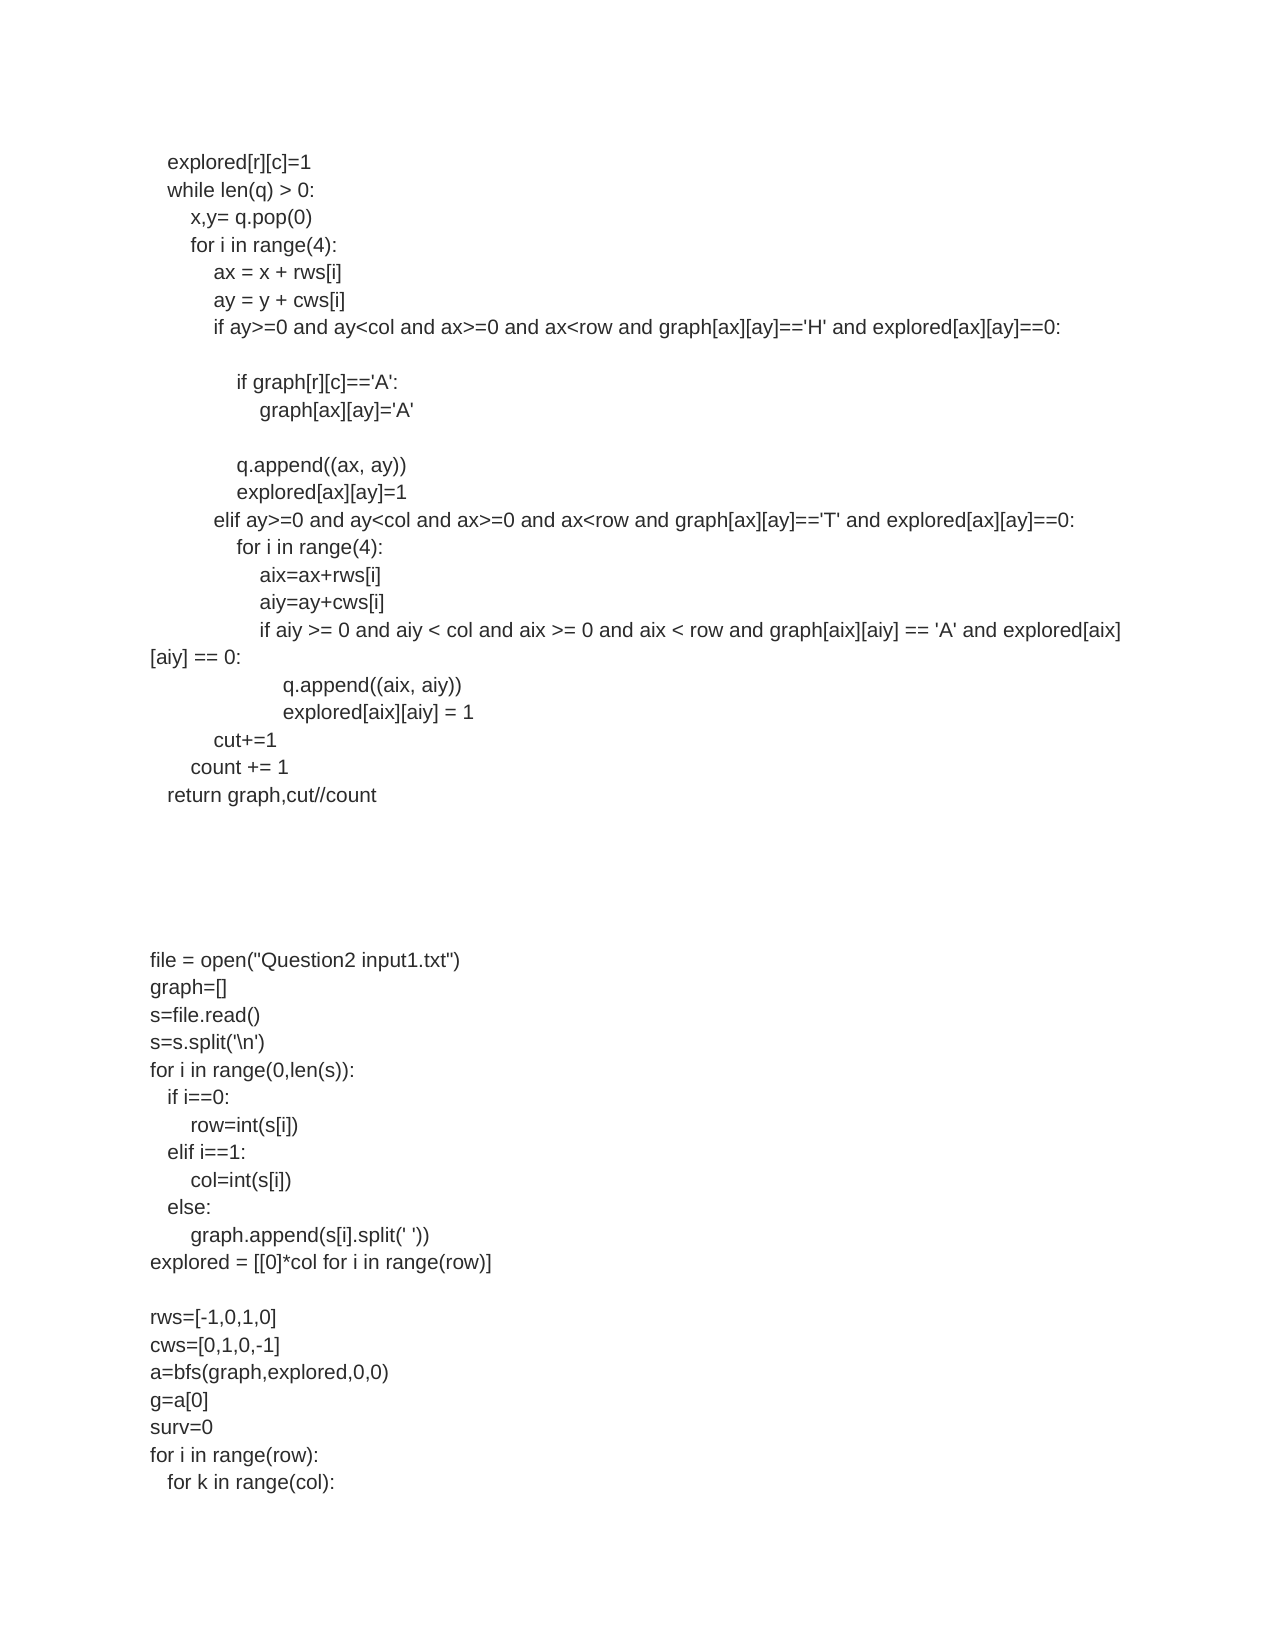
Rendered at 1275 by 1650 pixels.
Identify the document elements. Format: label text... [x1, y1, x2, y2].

text for k in range(col): [150, 1470, 1125, 1494]
text file = open("Question2 input1.txt") [150, 947, 1125, 971]
text elif i==1: [150, 1140, 1125, 1164]
text count += 1 [150, 755, 1125, 779]
text graph[ax][ay]='A' [150, 397, 1125, 421]
text graph.append(s[i].split(' ')) [150, 1222, 1125, 1246]
text cws=[0,1,0,-1] [150, 1332, 1125, 1356]
text surv=0 [150, 1415, 1125, 1439]
text else: [150, 1195, 1125, 1219]
text return graph,cut//count [150, 782, 1125, 806]
text s=s.split('\n') [150, 1030, 1125, 1054]
text x,y= q.pop(0) [150, 205, 1125, 229]
text for i in range(row): [150, 1442, 1125, 1466]
text q.append((ax, ay)) [150, 452, 1125, 476]
text while len(q) > 0: [150, 177, 1125, 201]
text rws=[-1,0,1,0] [150, 1305, 1125, 1329]
text explored = [[0]*col for i in range(row)] [150, 1250, 1125, 1274]
text if aiy >= 0 and aiy < col and aix >= 0 and aix < row and graph[aix][aiy] == 'A' and explored[aix][aiy] == 0: [150, 617, 1125, 669]
text if i==0: [150, 1085, 1125, 1109]
text if ay>=0 and ay<col and ax>=0 and ax<row and graph[ax][ay]=='H' and explored[ax][ay]==0: [150, 315, 1125, 339]
text cut+=1 [150, 727, 1125, 751]
text col=int(s[i]) [150, 1167, 1125, 1191]
text a=bfs(graph,explored,0,0) [150, 1360, 1125, 1384]
text aix=ax+rws[i] [150, 562, 1125, 586]
text elif ay>=0 and ay<col and ax>=0 and ax<row and graph[ax][ay]=='T' and explored[ax][ay]==0: [150, 507, 1125, 531]
text explored[r][c]=1 [150, 150, 1125, 174]
text ax = x + rws[i] [150, 260, 1125, 284]
text explored[ax][ay]=1 [150, 480, 1125, 504]
text graph=[] [150, 975, 1125, 999]
text ay = y + cws[i] [150, 287, 1125, 311]
text row=int(s[i]) [150, 1112, 1125, 1136]
text for i in range(4): [150, 535, 1125, 559]
text for i in range(0,len(s)): [150, 1057, 1125, 1081]
text explored[aix][aiy] = 1 [150, 700, 1125, 724]
text q.append((aix, aiy)) [150, 672, 1125, 696]
text for i in range(4): [150, 232, 1125, 256]
text if graph[r][c]=='A': [150, 370, 1125, 394]
text aiy=ay+cws[i] [150, 590, 1125, 614]
text g=a[0] [150, 1387, 1125, 1411]
text s=file.read() [150, 1002, 1125, 1026]
